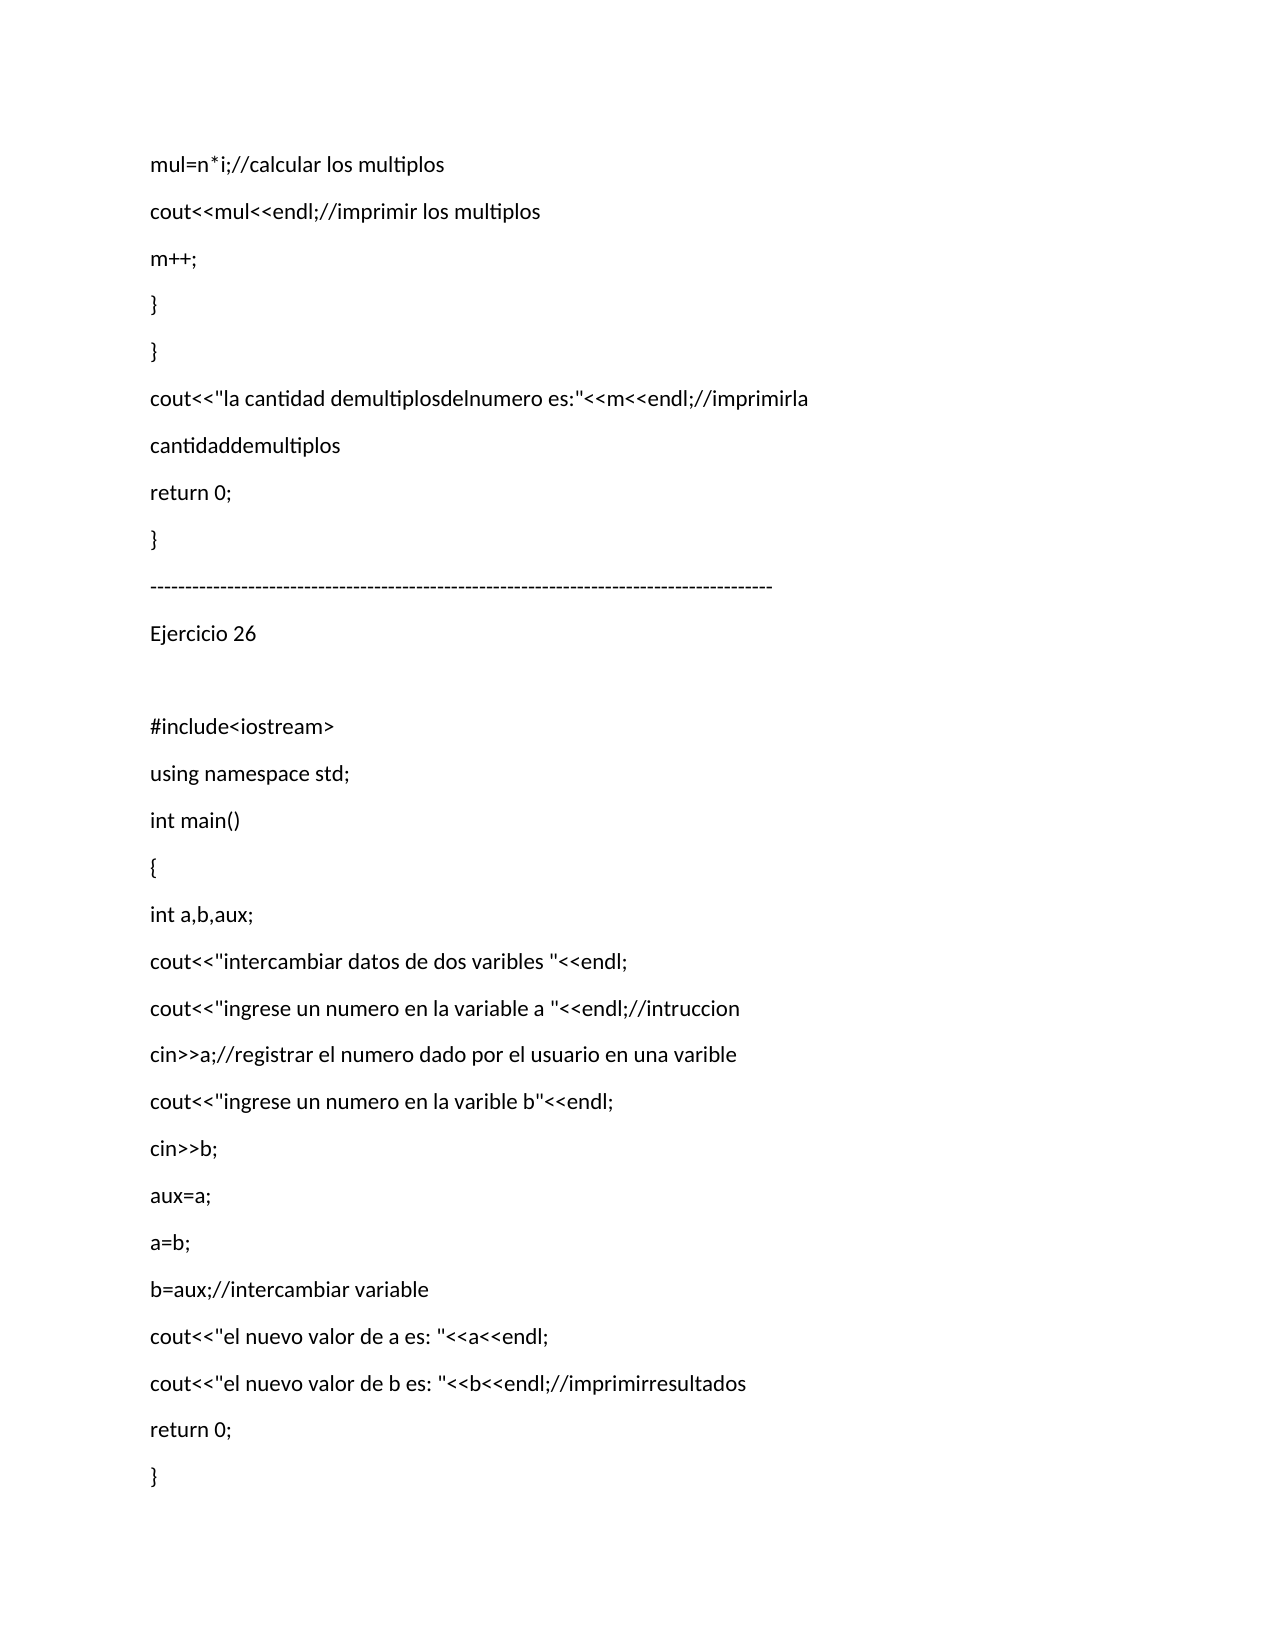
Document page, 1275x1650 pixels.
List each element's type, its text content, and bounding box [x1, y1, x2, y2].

text Ejercicio 26 [150, 619, 1125, 647]
text a=b; [150, 1228, 1125, 1256]
text using namespace std; [150, 759, 1125, 787]
text cout<<"ingrese un numero en la varible b"<<endl; [150, 1087, 1125, 1116]
text int main() [150, 806, 1125, 834]
text cout<<"el nuevo valor de a es: "<<a<<endl; [150, 1322, 1125, 1350]
text m++; [150, 244, 1125, 272]
text #include<iostream> [150, 712, 1125, 741]
text aux=a; [150, 1181, 1125, 1209]
text ----------------------------------------------------------------------------------------- [150, 572, 1125, 600]
text cout<<"ingrese un numero en la variable a "<<endl;//intruccion [150, 994, 1125, 1022]
text cout<<"intercambiar datos de dos varibles "<<endl; [150, 947, 1125, 975]
text b=aux;//intercambiar variable [150, 1275, 1125, 1303]
text cout<<"el nuevo valor de b es: "<<b<<endl;//imprimirresultados [150, 1369, 1125, 1397]
text return 0; [150, 478, 1125, 506]
text int a,b,aux; [150, 900, 1125, 928]
text } [150, 525, 1125, 553]
text cout<<mul<<endl;//imprimir los multiplos [150, 197, 1125, 225]
text } [150, 337, 1125, 366]
text return 0; [150, 1416, 1125, 1444]
text { [150, 853, 1125, 881]
text cantidaddemultiplos [150, 431, 1125, 459]
text mul=n*i;//calcular los multiplos [150, 150, 1125, 178]
text } [150, 1462, 1125, 1491]
text cin>>a;//registrar el numero dado por el usuario en una varible [150, 1041, 1125, 1069]
text } [150, 291, 1125, 319]
text cin>>b; [150, 1134, 1125, 1162]
text cout<<"la cantidad demultiplosdelnumero es:"<<m<<endl;//imprimirla [150, 384, 1125, 412]
